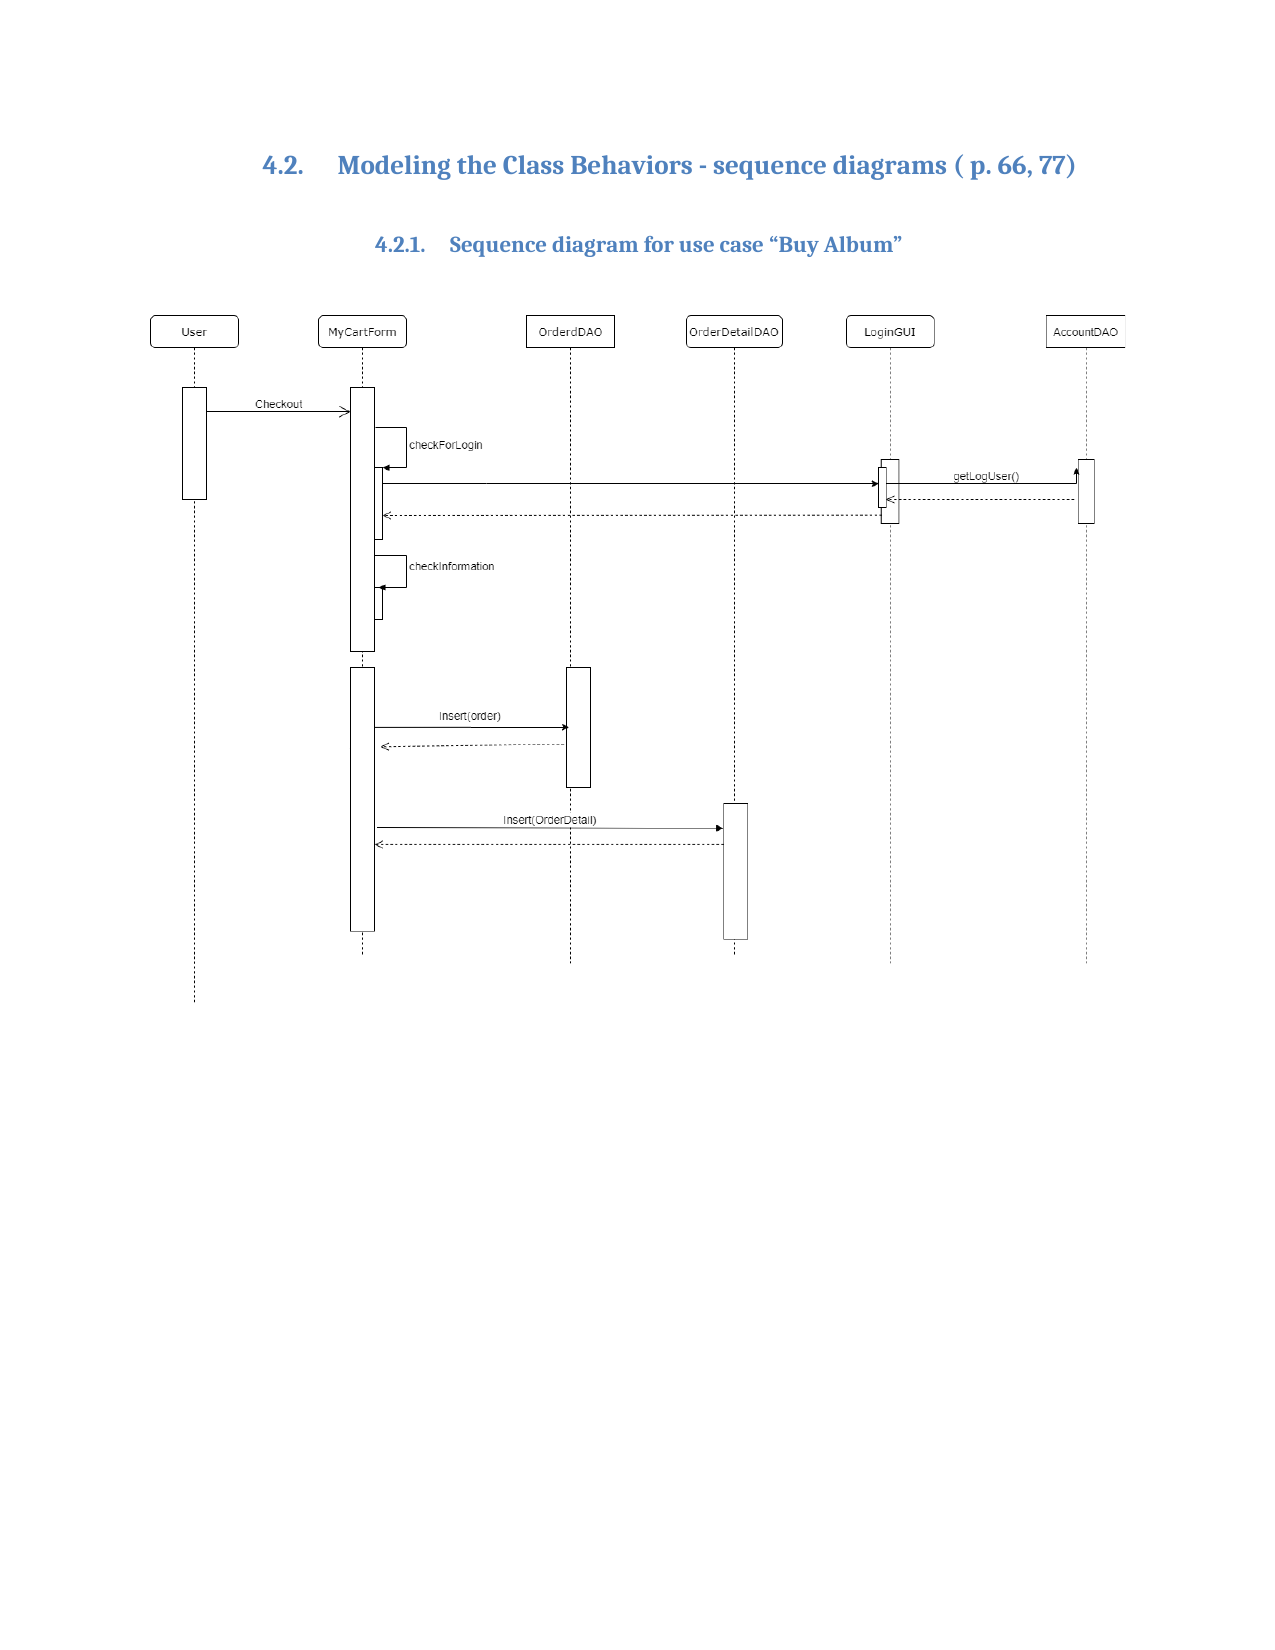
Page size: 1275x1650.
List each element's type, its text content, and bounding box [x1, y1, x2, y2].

picture [150, 315, 1125, 1003]
subtitle Modeling the Class Behaviors - sequence diagrams ( p. 66, 77) [262, 150, 1125, 181]
subtitle Sequence diagram for use case “Buy Album” [375, 232, 1125, 258]
